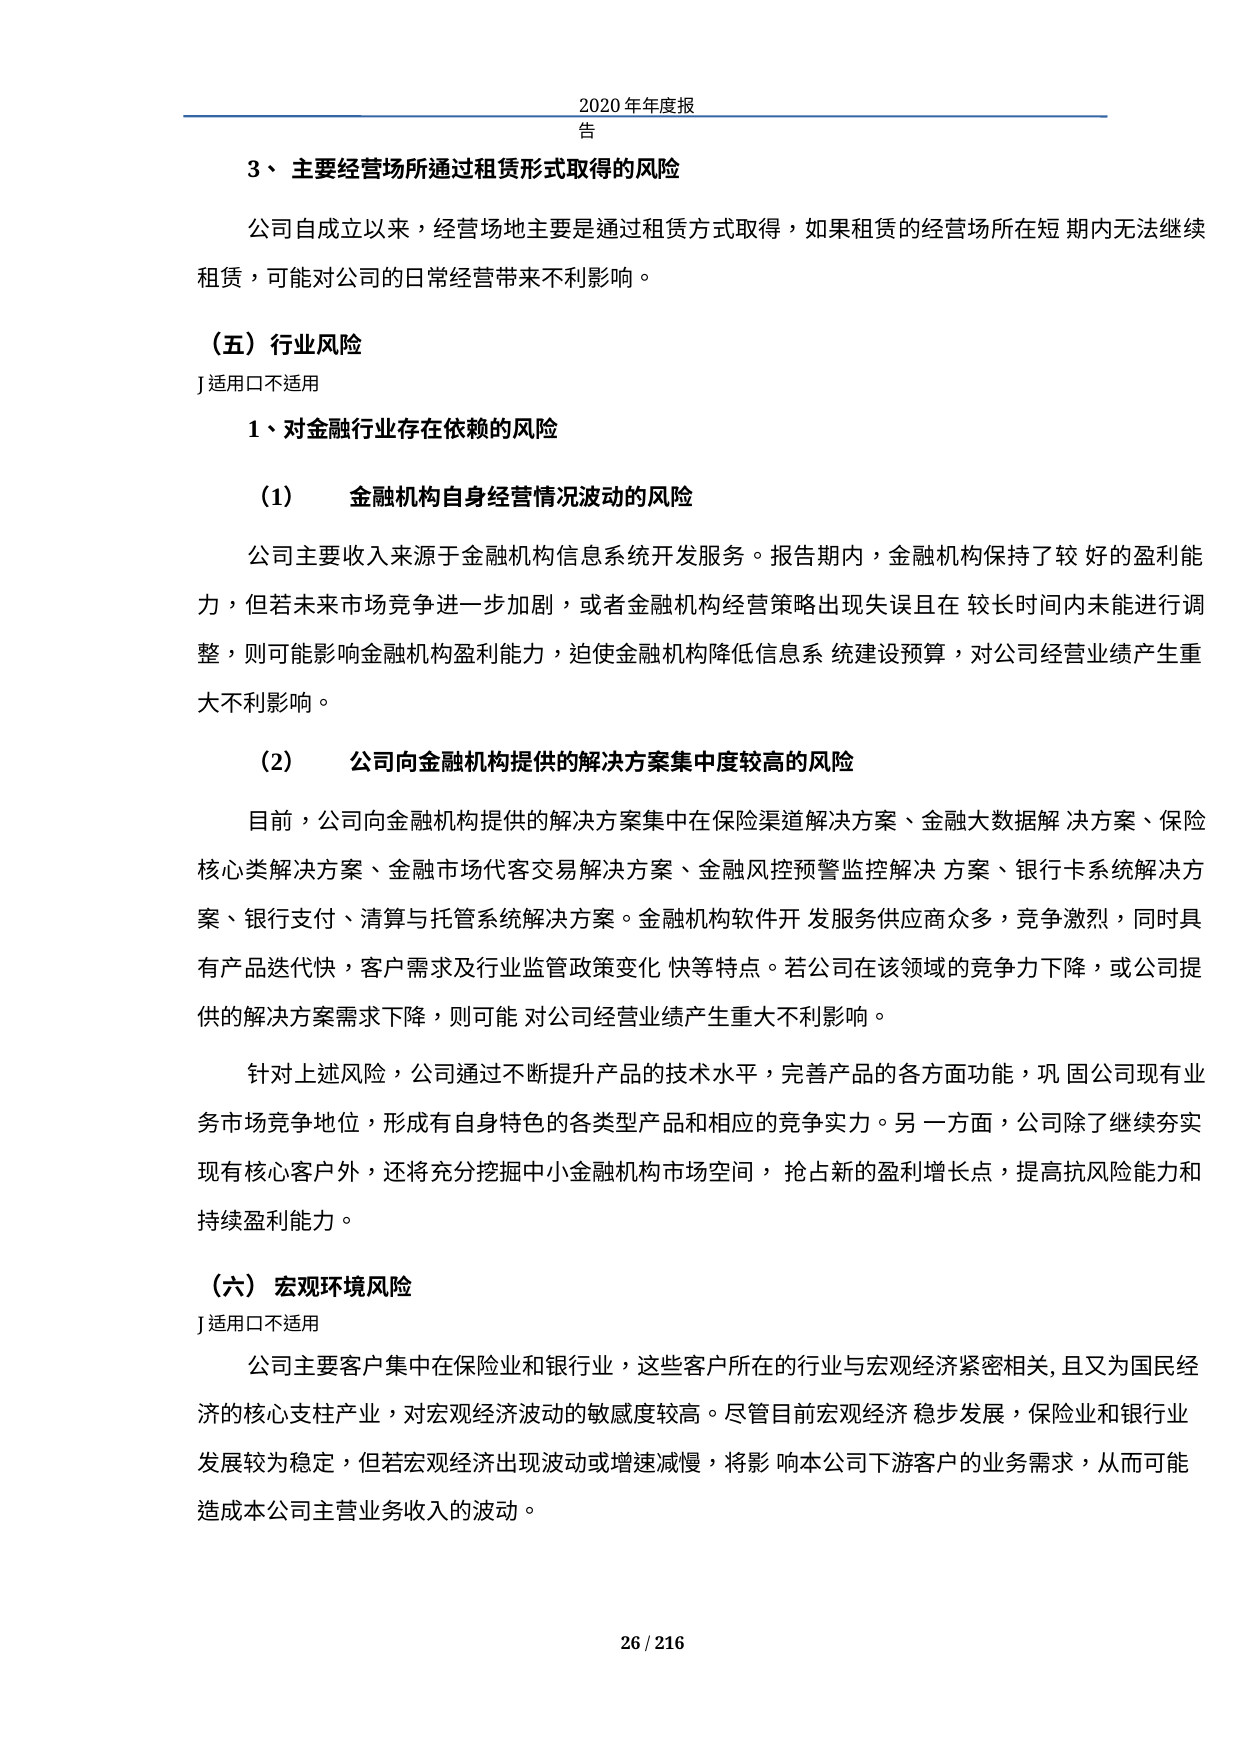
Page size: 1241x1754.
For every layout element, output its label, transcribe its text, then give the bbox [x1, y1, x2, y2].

text （1） 金融机构自身经营情况波动的风险 [197, 466, 1206, 515]
text 公司主要客户集中在保险业和银行业，这些客户所在的行业与宏观经济紧密相关, 且又为国民经济的核心支柱产业，对宏观经济波动的敏感度较高。尽管目前宏观经济 稳步发展，保险业和银行业发展较为稳定，但若宏观经济出现波动或增速减慢，将影 响本公司下游客户的业务需求，从而可能造成本公司主营业务收入的波动。 [197, 1336, 1206, 1529]
text （五）行业风险 [197, 329, 1206, 360]
text 目前，公司向金融机构提供的解决方案集中在保险渠道解决方案、金融大数据解 决方案、保险核心类解决方案、金融市场代客交易解决方案、金融风控预警监控解决 方案、银行卡系统解决方案、银行支付、清算与托管系统解决方案。金融机构软件开 发服务供应商众多，竞争激烈，同时具有产品迭代快，客户需求及行业监管政策变化 快等特点。若公司在该领域的竞争力下降，或公司提供的解决方案需求下降，则可能 对公司经营业绩产生重大不利影响。 [197, 790, 1206, 1035]
text （六） 宏观环境风险 [197, 1271, 1206, 1302]
text 1、对金融行业存在依赖的风险 [197, 413, 1206, 444]
text 公司自成立以来，经营场地主要是通过租赁方式取得，如果租赁的经营场所在短 期内无法继续租赁，可能对公司的日常经营带来不利影响。 [197, 198, 1206, 296]
text 针对上述风险，公司通过不断提升产品的技术水平，完善产品的各方面功能，巩 固公司现有业务市场竞争地位，形成有自身特色的各类型产品和相应的竞争实力。另 一方面，公司除了继续夯实现有核心客户外，还将充分挖掘中小金融机构市场空间， 抢占新的盈利增长点，提高抗风险能力和持续盈利能力。 [197, 1043, 1206, 1239]
text 公司主要收入来源于金融机构信息系统开发服务。报告期内，金融机构保持了较 好的盈利能力，但若未来市场竞争进一步加剧，或者金融机构经营策略出现失误且在 较长时间内未能进行调整，则可能影响金融机构盈利能力，迫使金融机构降低信息系 统建设预算，对公司经营业绩产生重大不利影响。 [197, 525, 1206, 721]
text J适用口不适用 [197, 371, 1206, 396]
text 3、 主要经营场所通过租赁形式取得的风险 [247, 138, 1206, 187]
text （2） 公司向金融机构提供的解决方案集中度较高的风险 [247, 731, 1206, 780]
text J适用口不适用 [197, 1310, 1206, 1336]
